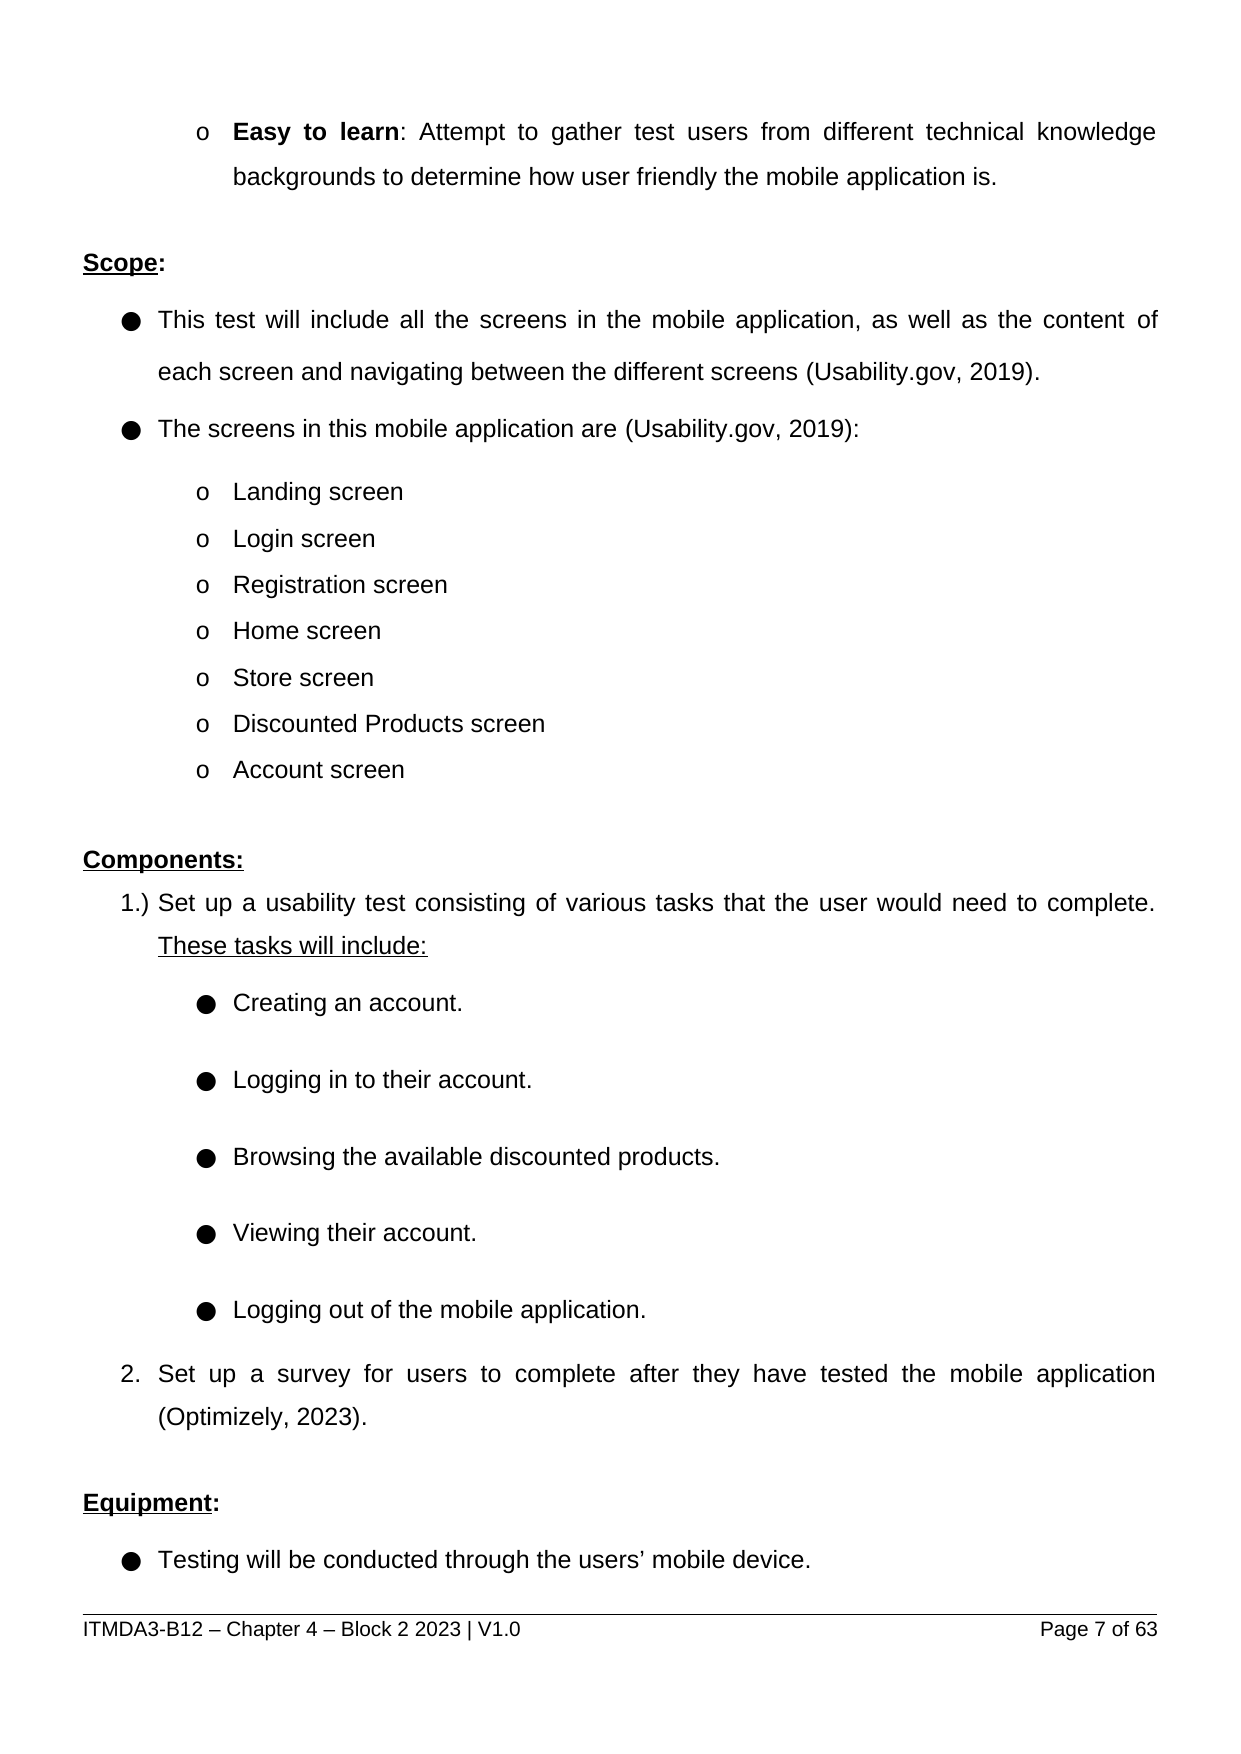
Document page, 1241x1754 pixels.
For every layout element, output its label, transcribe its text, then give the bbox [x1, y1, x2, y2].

list Store screen [195, 663, 1157, 693]
list Registration screen [195, 570, 1157, 601]
text Equipment: [83, 1488, 1157, 1517]
list Testing will be conducted through the users’ mobile device. [120, 1531, 1157, 1582]
list Browsing the available discounted products. [195, 1128, 1157, 1179]
list Viewing their account. [195, 1205, 1157, 1256]
text Scope: [83, 248, 1157, 277]
list This test will include all the screens in the mobile application, as well as the content of each screen and navigating between the different screens . [120, 292, 1157, 386]
list The screens in this mobile application are : [120, 400, 1157, 452]
list Landing screen [195, 477, 1157, 508]
list Logging in to their account. [195, 1051, 1157, 1102]
list Discounted Products screen [195, 709, 1157, 740]
list Creating an account. [195, 974, 1157, 1025]
text Components: [83, 845, 1157, 873]
list Account screen [195, 755, 1157, 786]
list Set up a survey for users to complete after they have tested the mobile application . [120, 1358, 1157, 1430]
list Home screen [195, 616, 1157, 647]
list Logging out of the mobile application. [195, 1282, 1157, 1333]
list Set up a usability test consisting of various tasks that the user would need to complete. These tasks will include: [120, 888, 1157, 960]
list Login screen [195, 523, 1157, 554]
list Easy to learn: Attempt to gather test users from different technical knowledge backgrounds to determine how user friendly the mobile application is. [195, 117, 1157, 191]
